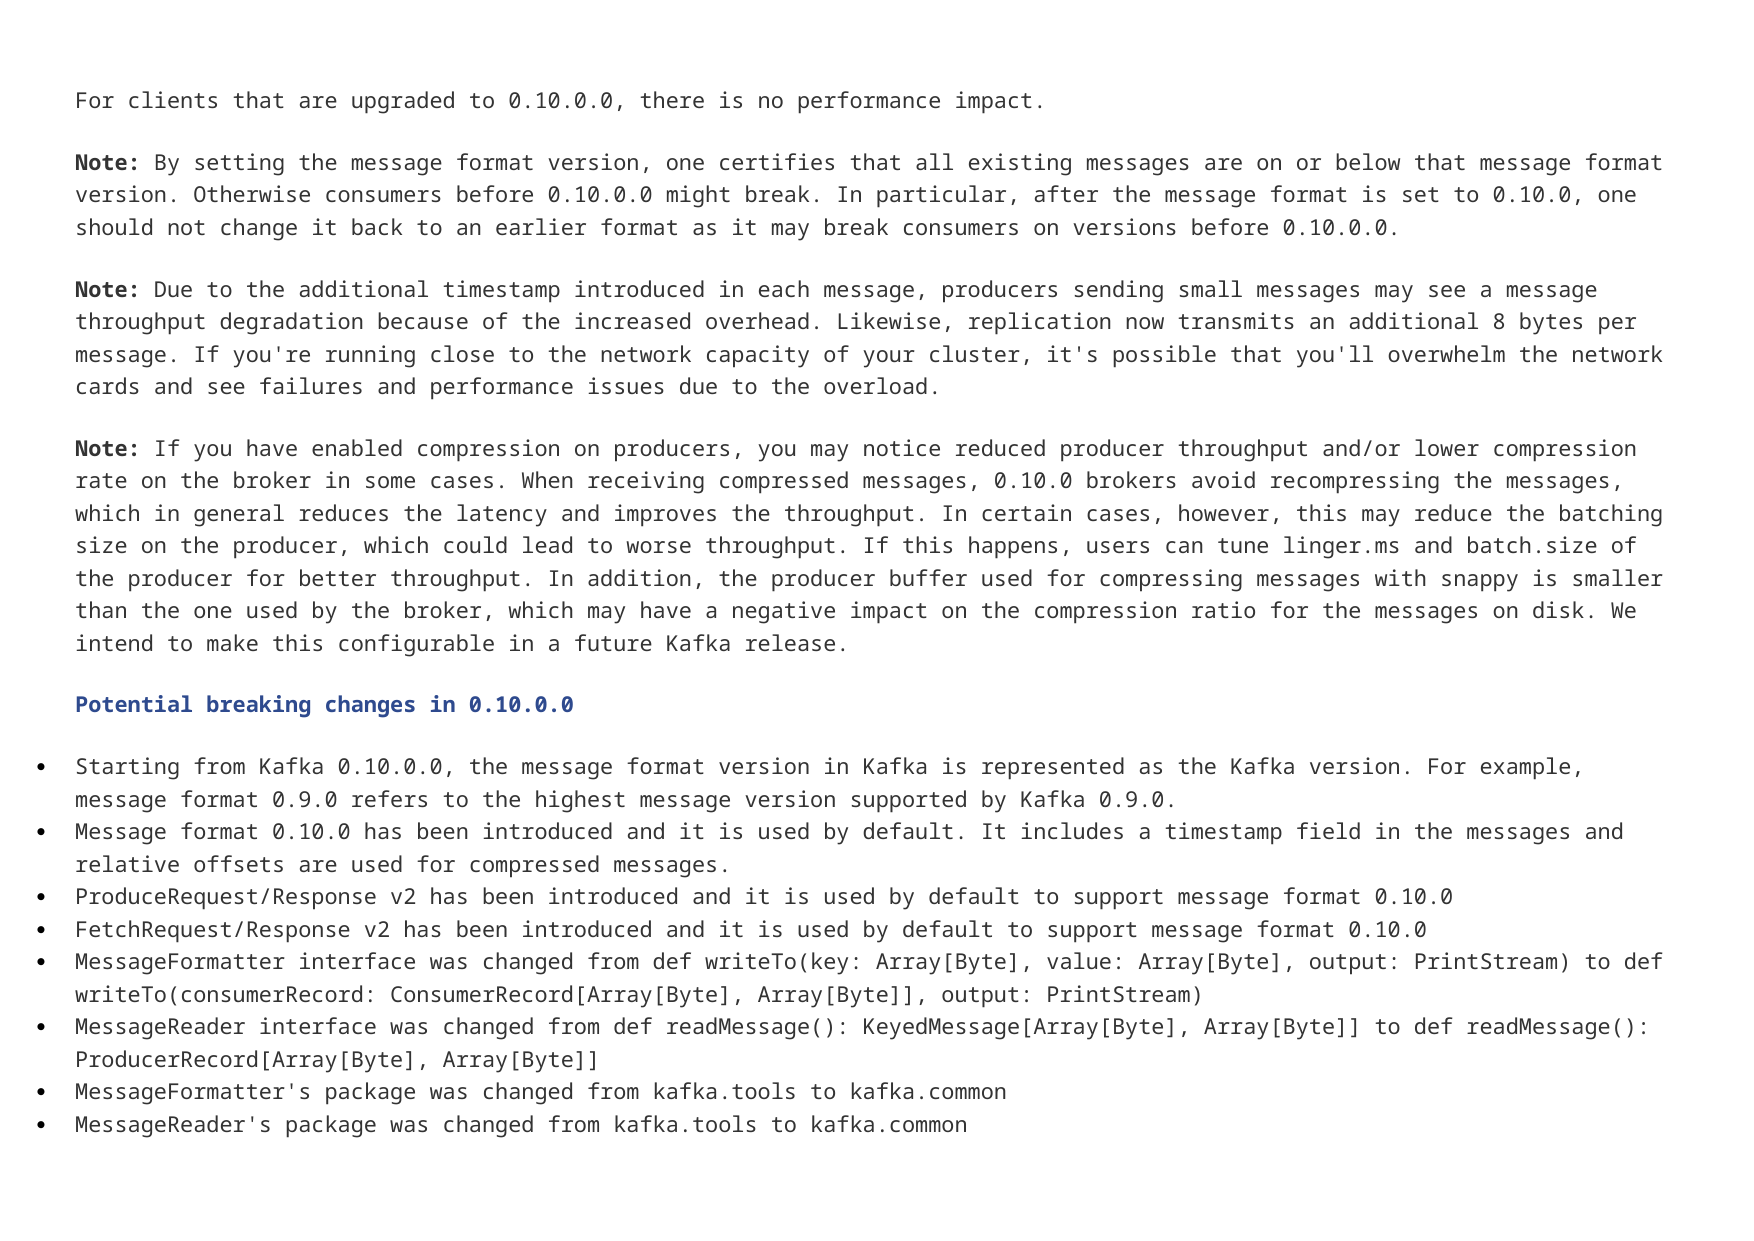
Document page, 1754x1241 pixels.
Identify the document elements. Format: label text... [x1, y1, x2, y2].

subtitle Potential breaking changes in 0.10.0.0 [75, 688, 1679, 721]
text Note: Due to the additional timestamp introduced in each message, producers sending small messages may see a message throughput degradation because of the increased overhead. Likewise, replication now transmits an additional 8 bytes per message. If you're running close to the network capacity of your cluster, it's possible that you'll overwhelm the network cards and see failures and performance issues due to the overload. [75, 272, 1679, 402]
list Message format 0.10.0 has been introduced and it is used by default. It includes a timestamp field in the messages and relative offsets are used for compressed messages. [37, 815, 1679, 880]
list Starting from Kafka 0.10.0.0, the message format version in Kafka is represented as the Kafka version. For example, message format 0.9.0 refers to the highest message version supported by Kafka 0.9.0. [37, 750, 1679, 815]
list ProduceRequest/Response v2 has been introduced and it is used by default to support message format 0.10.0 [37, 880, 1679, 912]
text Note: By setting the message format version, one certifies that all existing messages are on or below that message format version. Otherwise consumers before 0.10.0.0 might break. In particular, after the message format is set to 0.10.0, one should not change it back to an earlier format as it may break consumers on versions before 0.10.0.0. [75, 146, 1679, 243]
list MessageReader's package was changed from kafka.tools to kafka.common [37, 1107, 1679, 1140]
text For clients that are upgraded to 0.10.0.0, there is no performance impact. [75, 84, 1679, 116]
list FetchRequest/Response v2 has been introduced and it is used by default to support message format 0.10.0 [37, 912, 1679, 945]
list MessageFormatter interface was changed from def writeTo(key: Array[Byte], value: Array[Byte], output: PrintStream) to def writeTo(consumerRecord: ConsumerRecord[Array[Byte], Array[Byte]], output: PrintStream) [37, 945, 1679, 1010]
list MessageFormatter's package was changed from kafka.tools to kafka.common [37, 1075, 1679, 1107]
text Note: If you have enabled compression on producers, you may notice reduced producer throughput and/or lower compression rate on the broker in some cases. When receiving compressed messages, 0.10.0 brokers avoid recompressing the messages, which in general reduces the latency and improves the throughput. In certain cases, however, this may reduce the batching size on the producer, which could lead to worse throughput. If this happens, users can tune linger.ms and batch.size of the producer for better throughput. In addition, the producer buffer used for compressing messages with snappy is smaller than the one used by the broker, which may have a negative impact on the compression ratio for the messages on disk. We intend to make this configurable in a future Kafka release. [75, 431, 1679, 659]
list MessageReader interface was changed from def readMessage(): KeyedMessage[Array[Byte], Array[Byte]] to def readMessage(): ProducerRecord[Array[Byte], Array[Byte]] [37, 1010, 1679, 1075]
